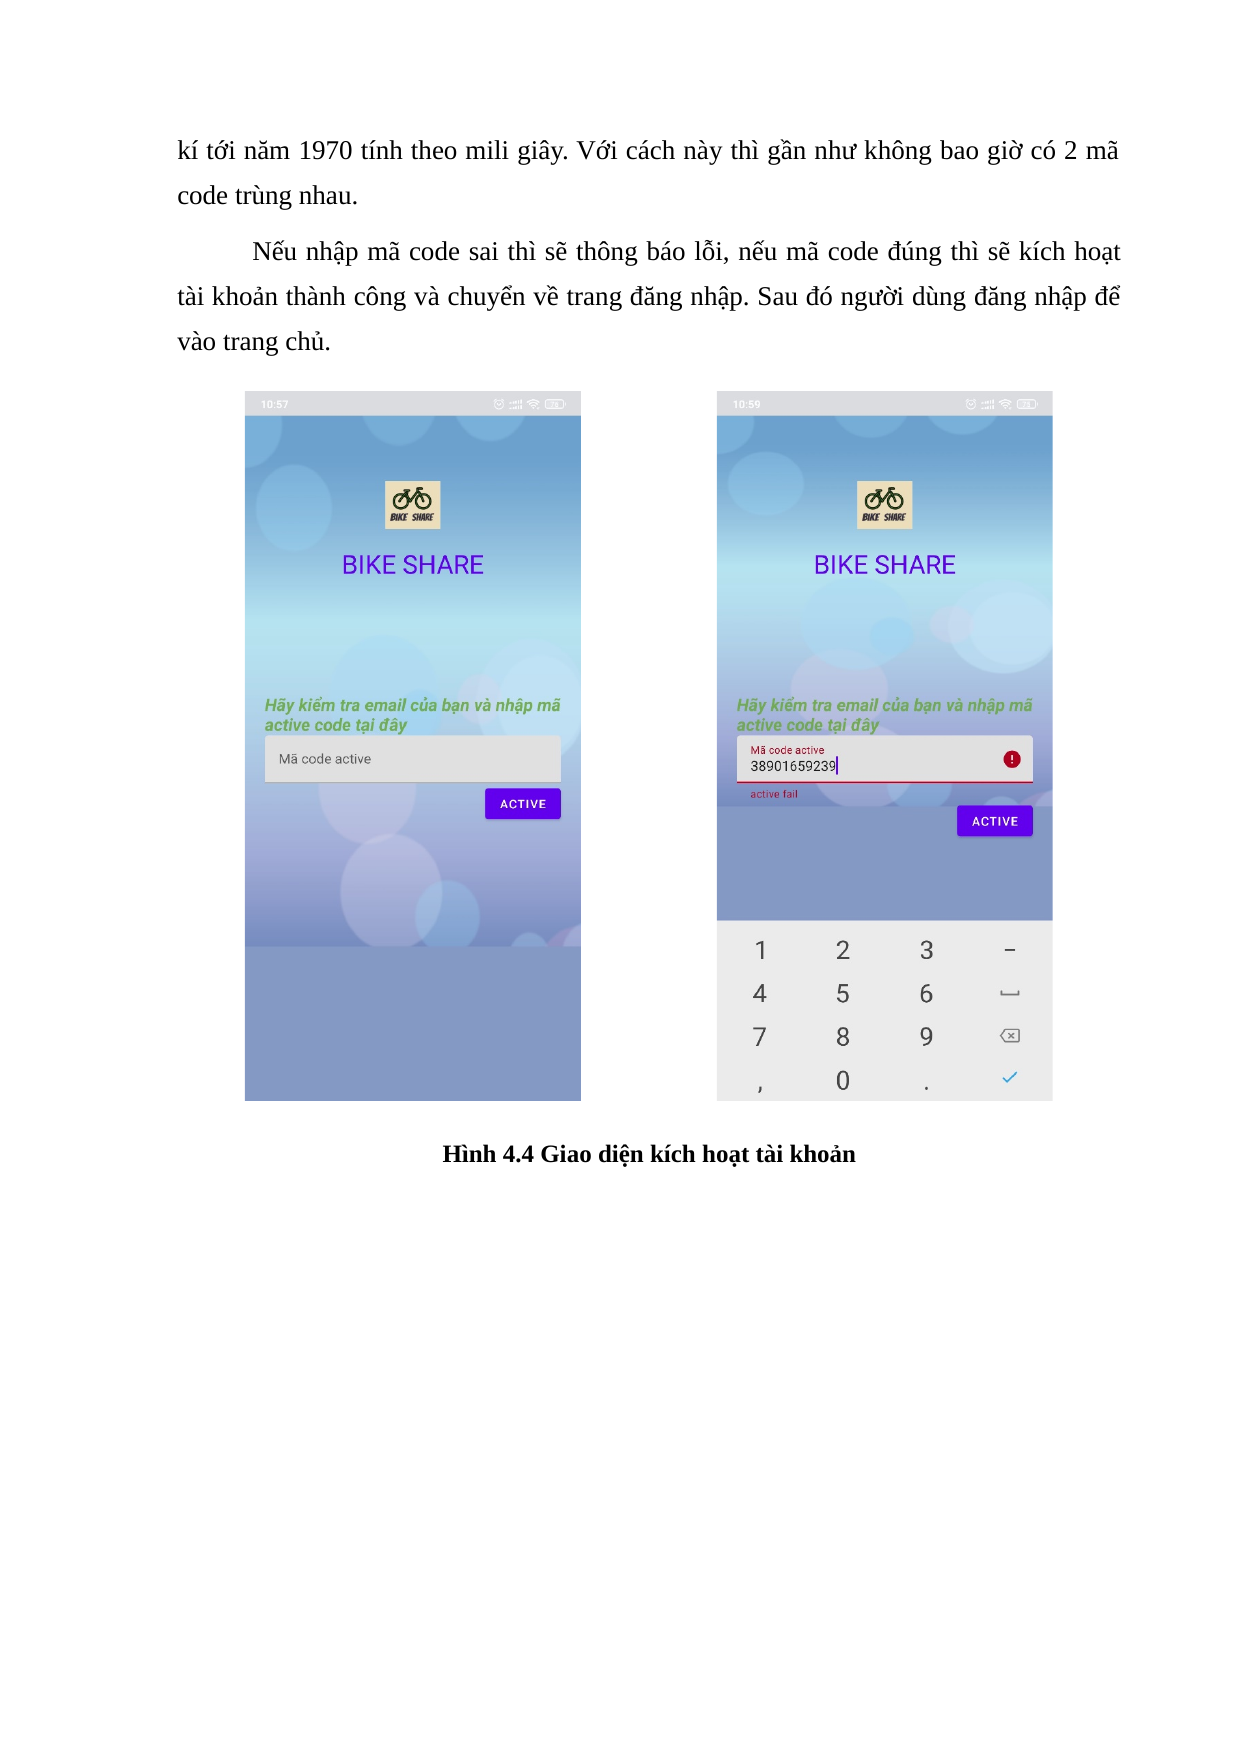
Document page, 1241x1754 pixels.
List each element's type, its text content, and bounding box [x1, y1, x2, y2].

text Nếu nhập mã code sai thì sẽ thông báo lỗi, nếu mã code đúng thì sẽ kích hoạt tài khoản thành công và chuyển về trang đăng nhập. Sau đó người dùng đăng nhập để vào trang chủ. [177, 232, 1122, 360]
table_header [177, 379, 649, 1122]
text Hình 4.4 Giao diện kích hoạt tài khoản [177, 1135, 1122, 1172]
picture [244, 391, 581, 1101]
table_header [649, 379, 1121, 1122]
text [177, 131, 1122, 214]
picture [716, 391, 1053, 1101]
